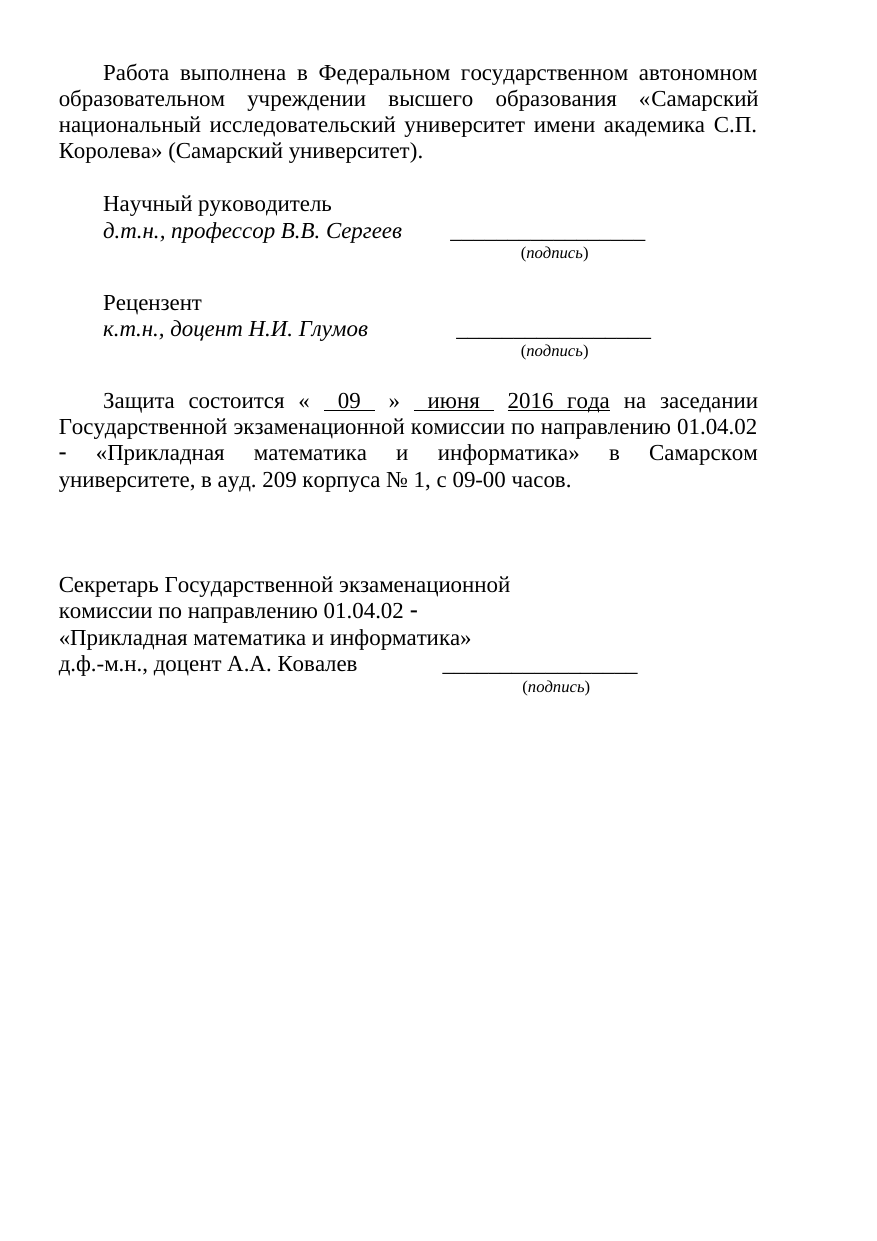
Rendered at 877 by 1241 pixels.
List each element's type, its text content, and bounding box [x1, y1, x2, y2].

text Секретарь Государственной экзаменационной [58, 571, 758, 598]
text Рецензент [58, 288, 758, 315]
text (подпись) [58, 341, 758, 360]
text (подпись) [58, 243, 758, 262]
text Научный руководитель [58, 190, 758, 217]
text д.ф.-м.н., доцент А.А. Ковалев _________________ [58, 650, 758, 677]
text Работа выполнена в Федеральном государственном автономном образовательном учреждении высшего образования «Самарский национальный исследовательский университет имени академика С.П. Королева» (Самарский университет). [58, 58, 758, 164]
text «Прикладная математика и информатика» [58, 624, 758, 650]
text (подпись) [58, 677, 758, 696]
text к.т.н., доцент Н.И. Глумов _________________ [58, 315, 758, 341]
text Защита состоится « 09 » июня 2016 года на заседании Государственной экзаменационной комиссии по направлению 01.04.02 «Прикладная математика и информатика» в Самарском университете, в ауд. 209 корпуса № 1, с 09-00 часов. [58, 387, 758, 492]
text комиссии по направлению 01.04.02 [58, 598, 758, 624]
text д.т.н., профессор В.В. Сергеев _________________ [58, 217, 758, 243]
